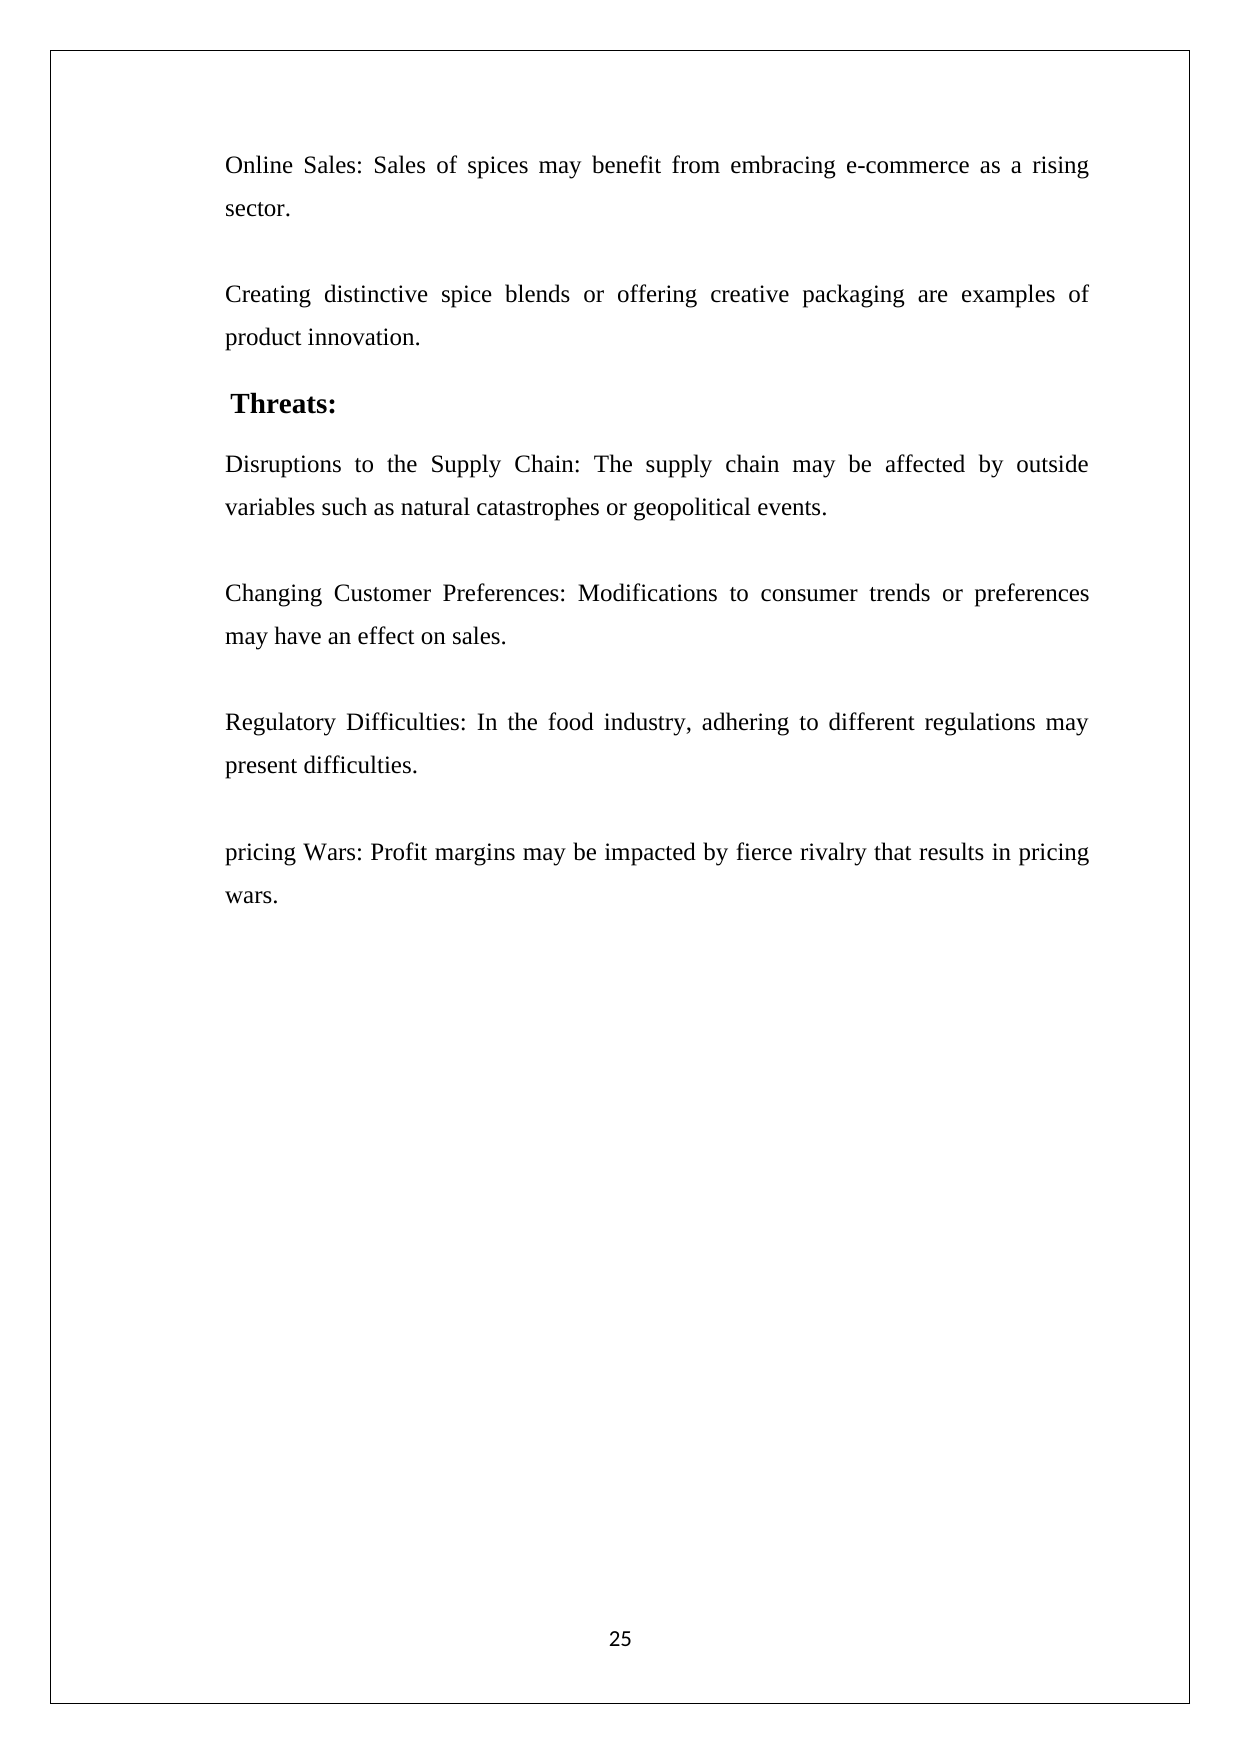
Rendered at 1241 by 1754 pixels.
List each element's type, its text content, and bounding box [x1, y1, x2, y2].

list Regulatory Difficulties: In the food industry, adhering to different regulations may present difficulties. [225, 707, 1090, 779]
list Disruptions to the Supply Chain: The supply chain may be affected by outside variables such as natural catastrophes or geopolitical events. [225, 449, 1090, 521]
list Creating distinctive spice blends or offering creative packaging are examples of product innovation. [225, 279, 1090, 351]
list Changing Customer Preferences: Modifications to consumer trends or preferences may have an effect on sales. [225, 578, 1090, 650]
list Online Sales: Sales of spices may benefit from embracing e-commerce as a rising sector. [225, 150, 1090, 222]
text Threats: [150, 386, 1090, 420]
list pricing Wars: Profit margins may be impacted by fierce rivalry that results in pricing wars. [225, 837, 1090, 909]
